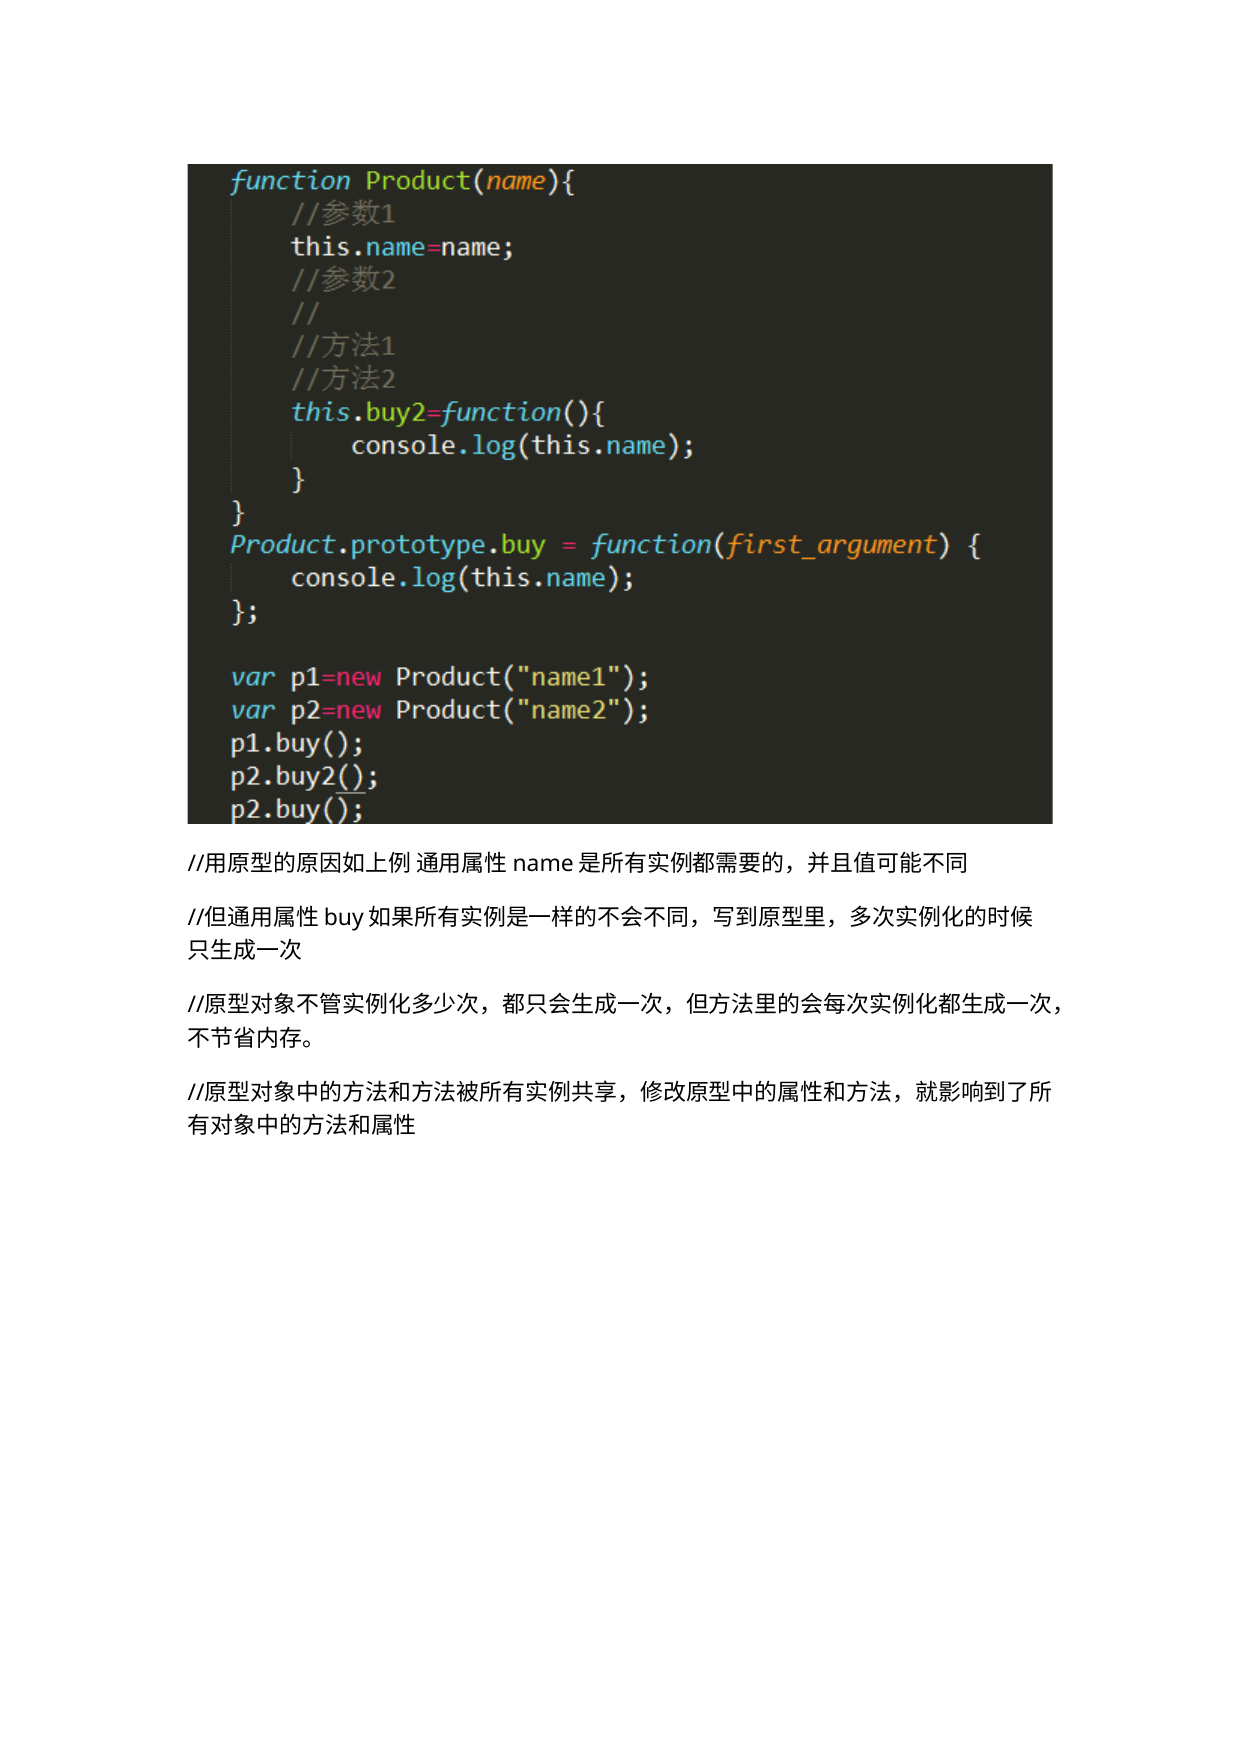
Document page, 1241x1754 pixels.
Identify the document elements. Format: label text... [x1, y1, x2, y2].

text //原型对象中的方法和方法被所有实例共享，修改原型中的属性和方法，就影响到了所有对象中的方法和属性 [187, 1074, 1053, 1140]
text //用原型的原因如上例 通用属性name是所有实例都需要的，并且值可能不同 [187, 845, 1053, 878]
text //原型对象不管实例化多少次，都只会生成一次，但方法里的会每次实例化都生成一次，不节省内存。 [187, 986, 1053, 1053]
text //但通用属性buy如果所有实例是一样的不会不同，写到原型里，多次实例化的时候只生成一次 [187, 899, 1053, 965]
picture [187, 164, 1053, 824]
